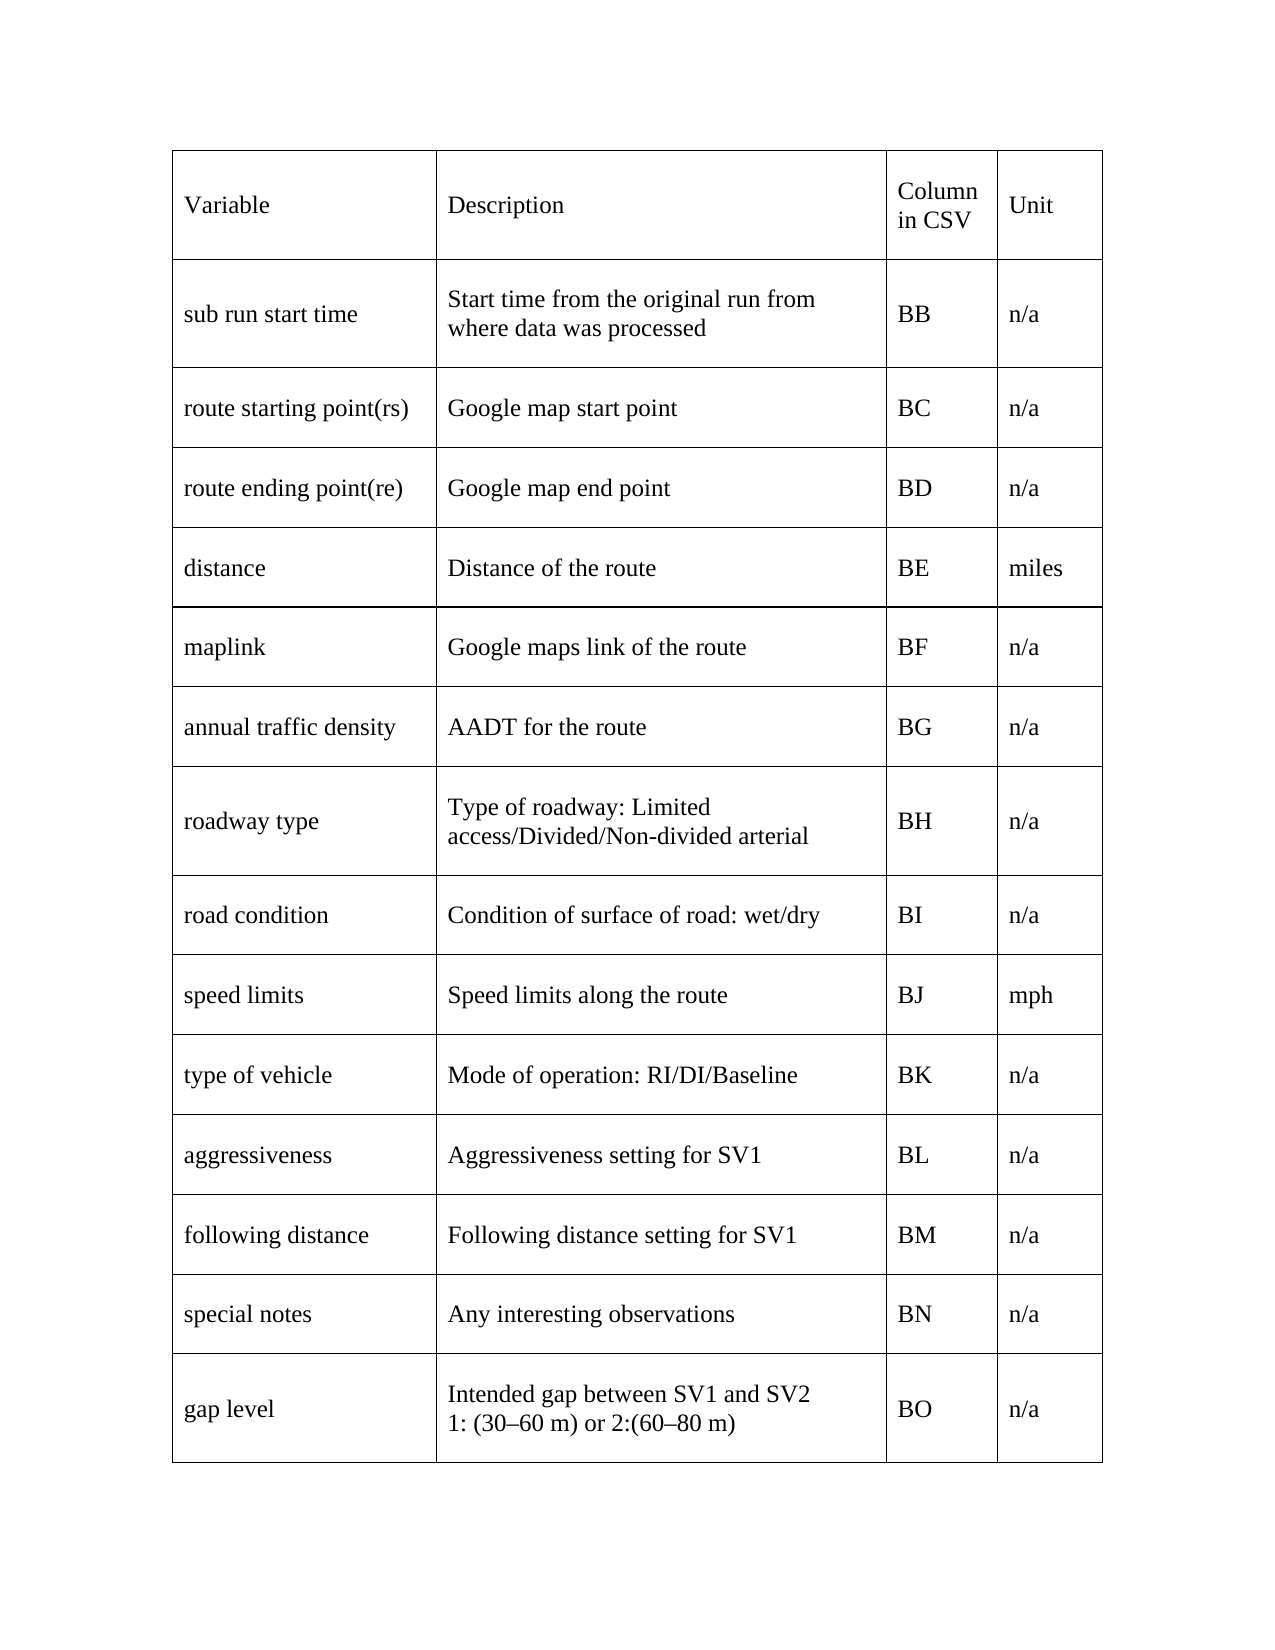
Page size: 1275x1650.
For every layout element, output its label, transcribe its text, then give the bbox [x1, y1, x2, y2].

table_cell n/a [998, 368, 1102, 447]
table_cell n/a [998, 1035, 1102, 1114]
table_cell miles [998, 528, 1102, 606]
table_cell Distance of the route [437, 528, 886, 606]
table_cell n/a [998, 608, 1102, 686]
table_cell n/a [998, 876, 1102, 954]
table_cell Google maps link of the route [437, 608, 886, 686]
table_cell route ending point(re) [173, 448, 436, 527]
table_cell n/a [998, 1275, 1102, 1353]
table_header Unit [998, 151, 1102, 258]
table_cell BH [887, 767, 997, 874]
table_header Description [437, 151, 886, 258]
table_cell road condition [173, 876, 436, 954]
table_cell n/a [998, 1195, 1102, 1273]
table_cell distance [173, 528, 436, 606]
table_cell BB [887, 260, 997, 367]
table_header Column in CSV [887, 151, 997, 258]
table_cell Intended gap between SV1 and SV2 1: (30–60 m) or 2:(60–80 m) [437, 1354, 886, 1462]
table_cell Type of roadway: Limited access/Divided/Non-divided arterial [437, 767, 886, 874]
table_cell BK [887, 1035, 997, 1114]
table_cell Any interesting observations [437, 1275, 886, 1353]
table_cell special notes [173, 1275, 436, 1353]
table_cell n/a [998, 448, 1102, 527]
table_cell speed limits [173, 955, 436, 1034]
table_cell BG [887, 687, 997, 766]
table_cell Aggressiveness setting for SV1 [437, 1115, 886, 1194]
table_cell n/a [998, 1354, 1102, 1462]
table_cell type of vehicle [173, 1035, 436, 1114]
table_cell BI [887, 876, 997, 954]
table_cell Mode of operation: RI/DI/Baseline [437, 1035, 886, 1114]
table_cell BN [887, 1275, 997, 1353]
table_cell BE [887, 528, 997, 606]
table_cell route starting point(rs) [173, 368, 436, 447]
table_cell annual traffic density [173, 687, 436, 766]
table_cell mph [998, 955, 1102, 1034]
table_cell Following distance setting for SV1 [437, 1195, 886, 1273]
table_cell AADT for the route [437, 687, 886, 766]
table_cell Condition of surface of road: wet/dry [437, 876, 886, 954]
table_cell maplink [173, 608, 436, 686]
table_cell Speed limits along the route [437, 955, 886, 1034]
table_cell BC [887, 368, 997, 447]
table_cell Start time from the original run from where data was processed [437, 260, 886, 367]
table_cell BJ [887, 955, 997, 1034]
table_cell following distance [173, 1195, 436, 1273]
table_cell aggressiveness [173, 1115, 436, 1194]
table_cell gap level [173, 1354, 436, 1462]
table_cell sub run start time [173, 260, 436, 367]
table_cell Google map end point [437, 448, 886, 527]
table_cell n/a [998, 767, 1102, 874]
table_cell BF [887, 608, 997, 686]
table_cell BM [887, 1195, 997, 1273]
table_header Variable [173, 151, 436, 258]
table_cell n/a [998, 260, 1102, 367]
table_cell BO [887, 1354, 997, 1462]
table_cell n/a [998, 1115, 1102, 1194]
table_cell roadway type [173, 767, 436, 874]
table_cell BD [887, 448, 997, 527]
table_cell Google map start point [437, 368, 886, 447]
table_cell n/a [998, 687, 1102, 766]
table_cell BL [887, 1115, 997, 1194]
